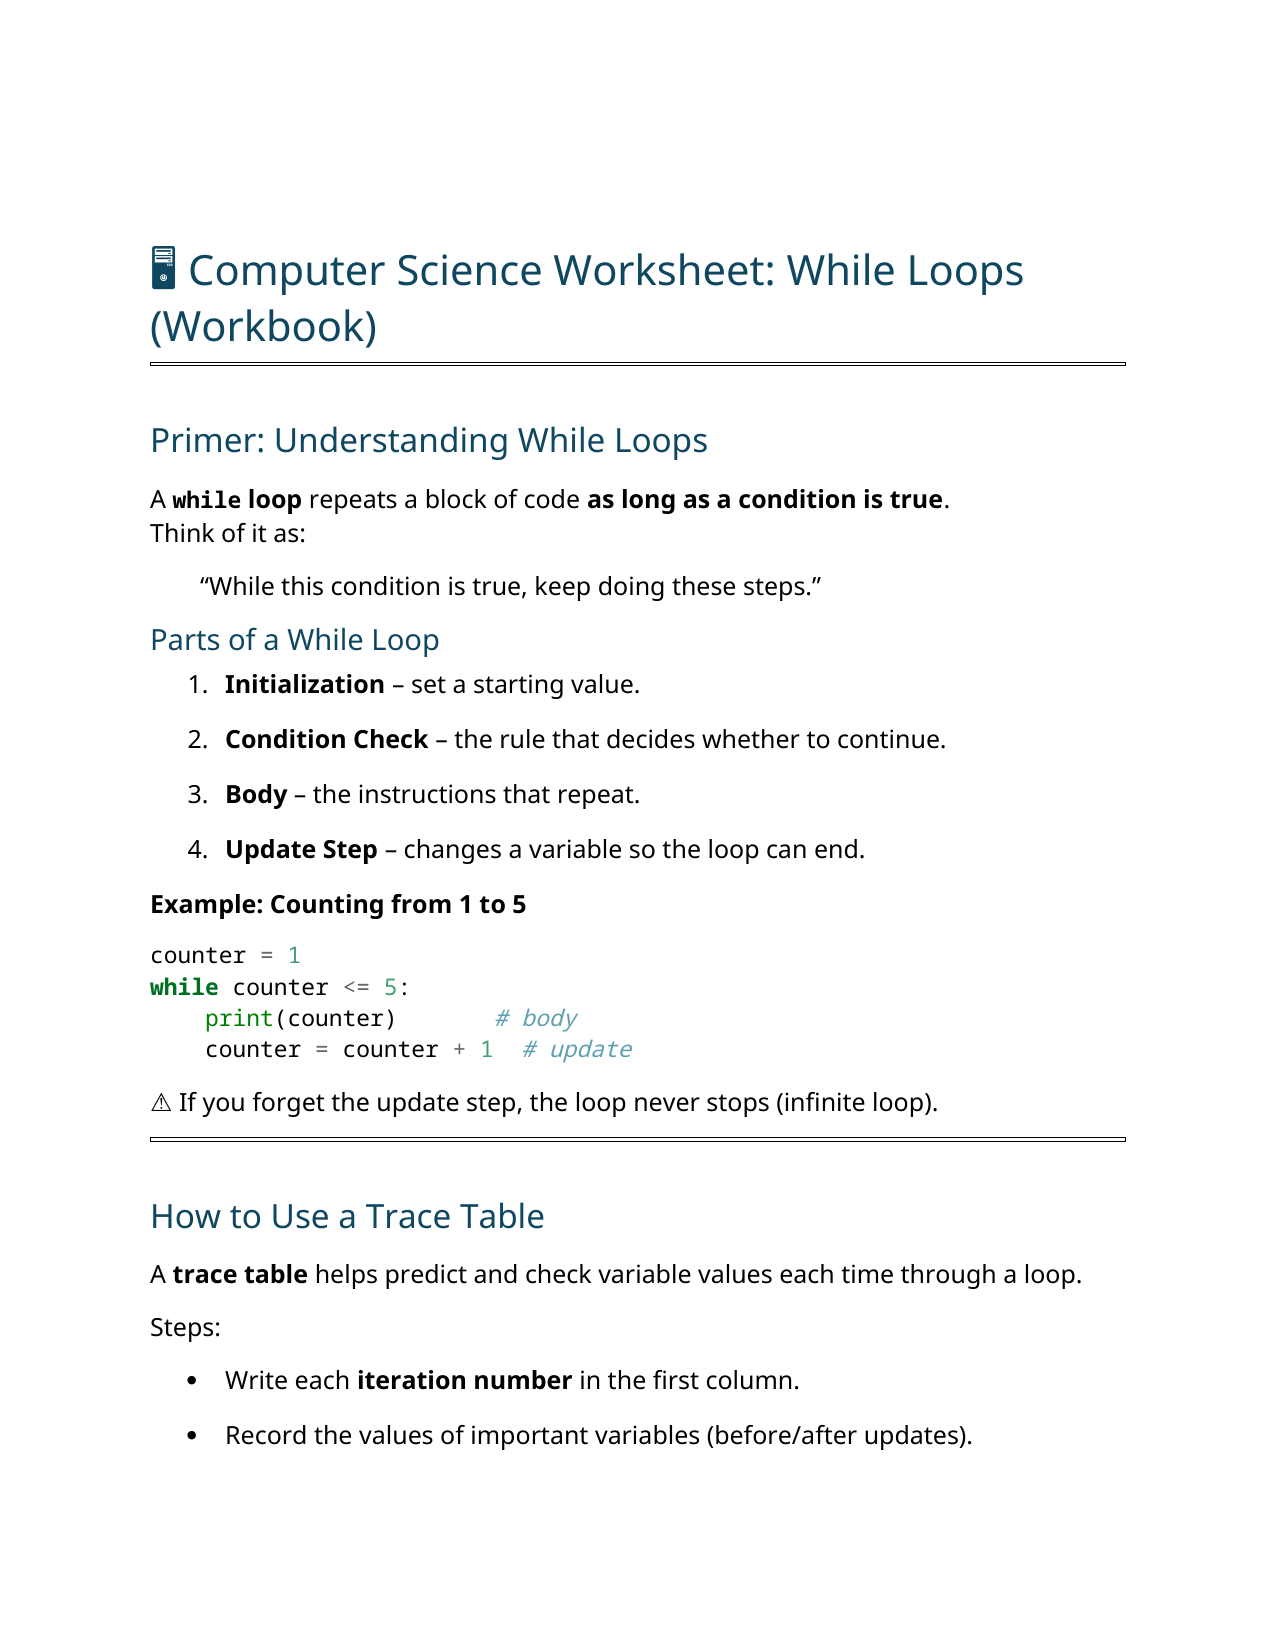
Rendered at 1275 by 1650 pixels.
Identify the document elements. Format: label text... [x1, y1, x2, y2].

subtitle How to Use a Trace Table [150, 1193, 1125, 1238]
list Record the values of important variables (before/after updates). [187, 1417, 1125, 1452]
text ⚠️ If you forget the update step, the loop never stops (infinite loop). [150, 1085, 1125, 1119]
subtitle Primer: Understanding While Loops [150, 417, 1125, 462]
text Steps: [150, 1310, 1125, 1344]
text counter = 1 while counter <= 5: print(counter) # body counter = counter + 1 # update [150, 939, 1125, 1064]
list Condition Check – the rule that decides whether to continue. [187, 722, 1125, 756]
list Update Step – changes a variable so the loop can end. [187, 832, 1125, 866]
list Initialization – set a starting value. [187, 667, 1125, 701]
text A while loop repeats a block of code as long as a condition is true. Think of it as: [150, 481, 1125, 549]
list Body – the instructions that repeat. [187, 777, 1125, 811]
text “While this condition is true, keep doing these steps.” [200, 568, 1075, 602]
text Example: Counting from 1 to 5 [150, 886, 1125, 921]
subtitle Parts of a While Loop [150, 619, 1125, 658]
subtitle 🖥️ Computer Science Worksheet: While Loops (Workbook) [150, 240, 1125, 354]
list Write each iteration number in the first column. [187, 1363, 1125, 1397]
text A trace table helps predict and check variable values each time through a loop. [150, 1257, 1125, 1291]
